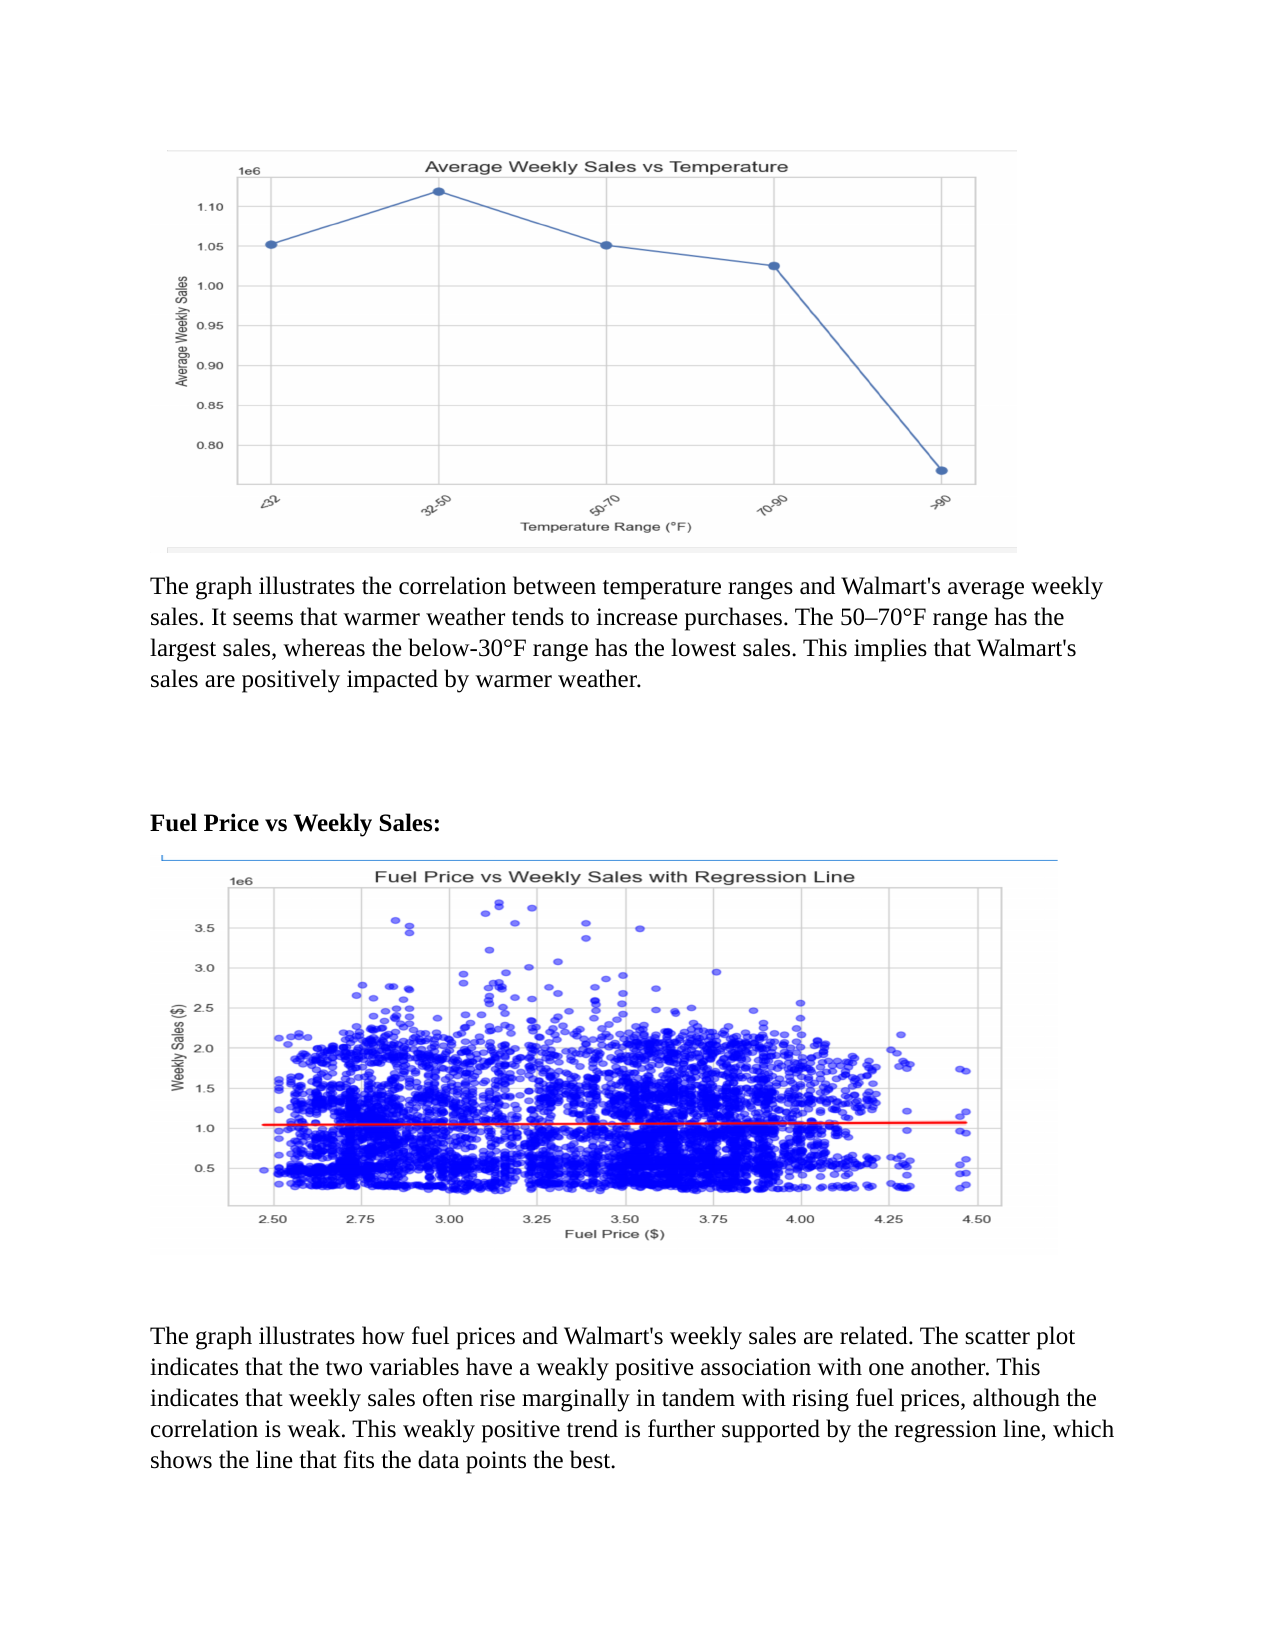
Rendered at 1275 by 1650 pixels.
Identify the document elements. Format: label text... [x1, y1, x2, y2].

text Fuel Price vs Weekly Sales: [150, 808, 1125, 836]
text The graph illustrates the correlation between temperature ranges and Walmart's average weekly sales. It seems that warmer weather tends to increase purchases. The 50–70°F range has the largest sales, whereas the below-30°F range has the lowest sales. This implies that Walmart's sales are positively impacted by warmer weather. [150, 571, 1125, 693]
picture [150, 150, 1017, 553]
text The graph illustrates how fuel prices and Walmart's weekly sales are related. The scatter plot indicates that the two variables have a weakly positive association with one another. This indicates that weekly sales often rise marginally in tandem with rising fuel prices, although the correlation is weak. This weakly positive trend is further supported by the regression line, which shows the line that fits the data points the best. [150, 1321, 1125, 1474]
picture [150, 855, 1058, 1255]
